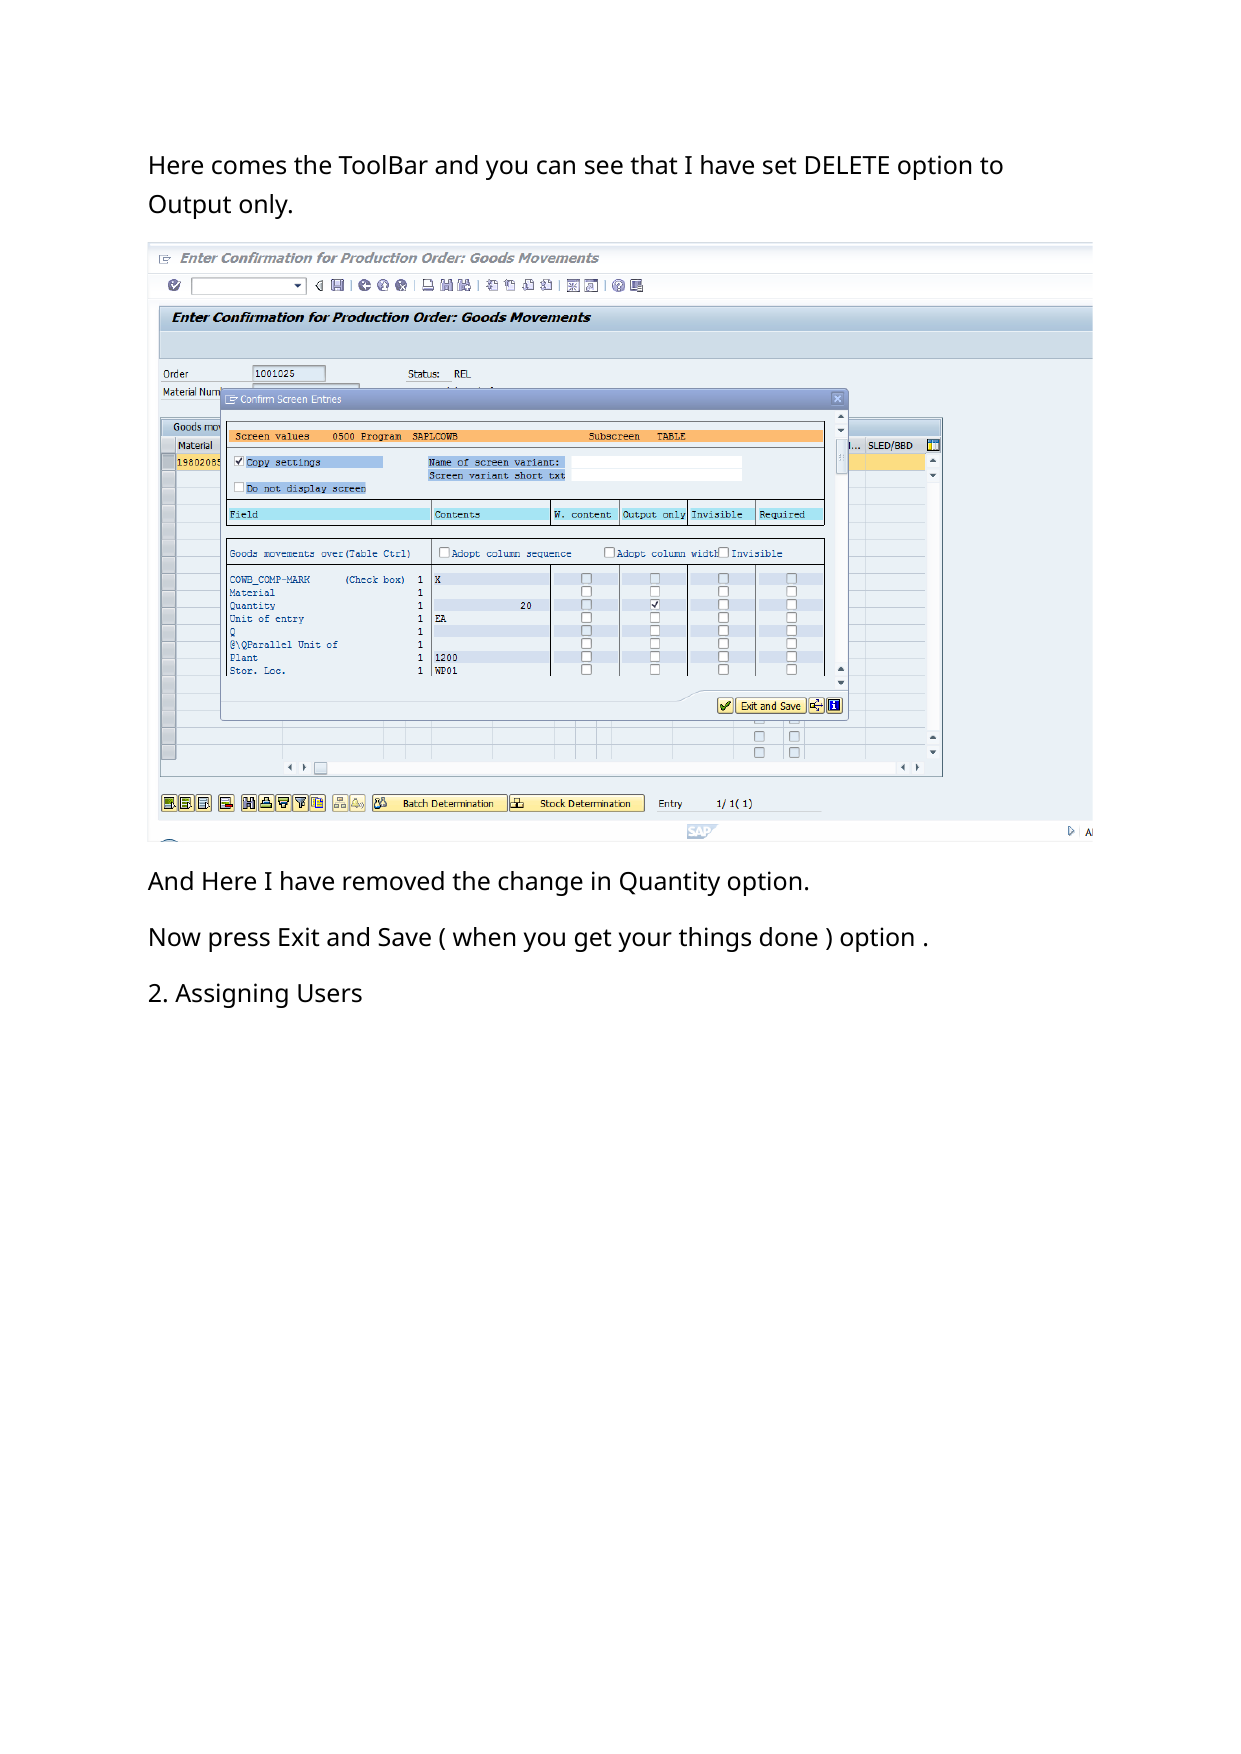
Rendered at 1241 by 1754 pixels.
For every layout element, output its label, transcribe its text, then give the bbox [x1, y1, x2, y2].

text And Here I have removed the change in Quantity option. [148, 864, 1093, 898]
picture [147, 242, 1093, 842]
text Now press Exit and Save ( when you get your things done ) option . [148, 920, 1093, 954]
text 2. Assigning Users [148, 976, 1093, 1009]
text Here comes the ToolBar and you can see that I have set DELETE option to Output only. [148, 148, 1093, 221]
